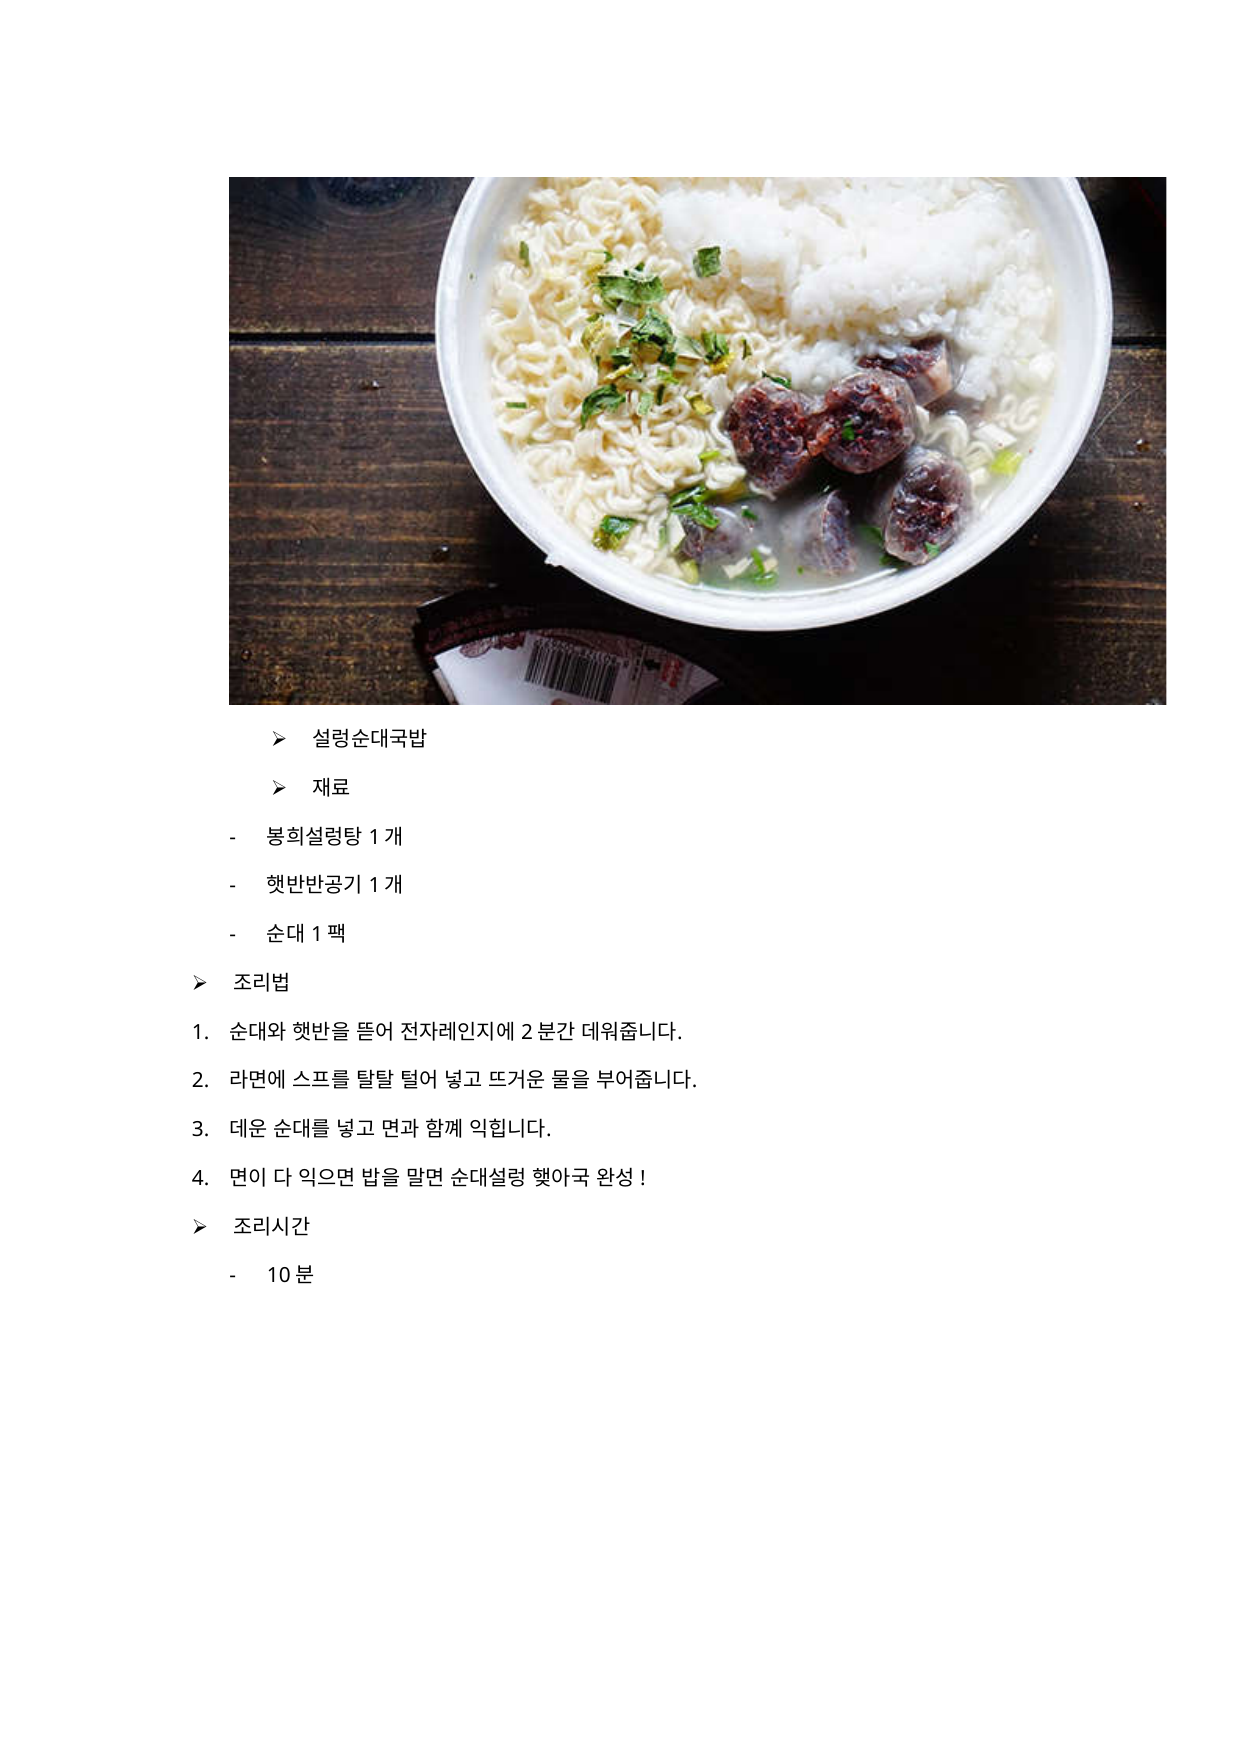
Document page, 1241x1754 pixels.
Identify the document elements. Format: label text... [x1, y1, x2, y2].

list 순대 1팩 [229, 917, 1090, 948]
list 10분 [229, 1258, 1090, 1289]
list 설렁순대국밥 [271, 723, 1090, 753]
list 조리시간 [192, 1210, 1090, 1240]
picture [229, 177, 1167, 705]
list 면이 다 익으면 밥을 말면 순대설렁 햊아국 완성 ! [192, 1161, 1090, 1191]
list 봉희설렁탕 1개 [229, 820, 1090, 850]
list 햇반반공기 1개 [229, 869, 1090, 899]
list 라면에 스프를 탈탈 털어 넣고 뜨거운 물을 부어줍니다. [192, 1064, 1090, 1094]
list 재료 [271, 771, 1090, 802]
list 조리법 [192, 966, 1090, 996]
list 순대와 햇반을 뜯어 전자레인지에 2분간 데워줍니다. [192, 1015, 1090, 1045]
list 데운 순대를 넣고 면과 함꼐 익힙니다. [192, 1112, 1090, 1143]
